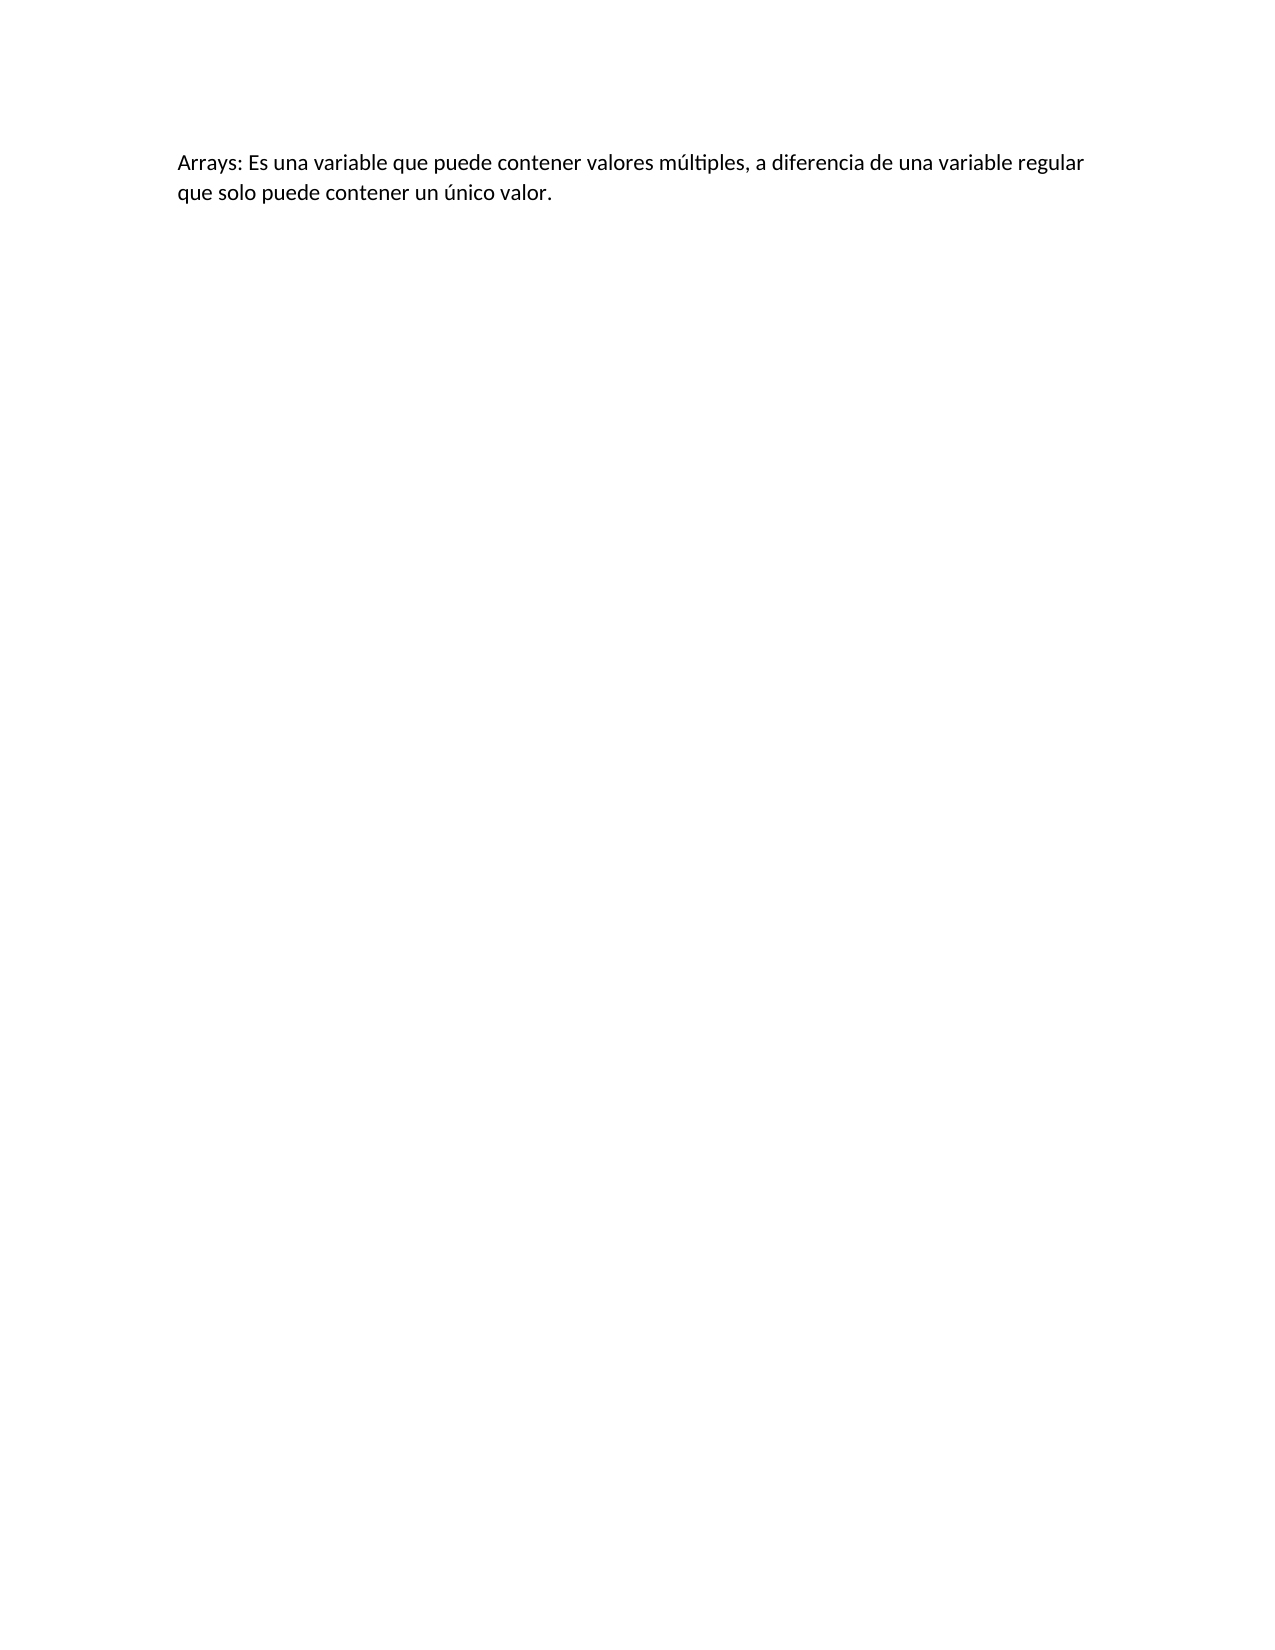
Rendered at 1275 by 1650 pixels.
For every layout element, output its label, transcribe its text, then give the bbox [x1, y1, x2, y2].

text Arrays: Es una variable que puede contener valores múltiples, a diferencia de una variable regular que solo puede contener un único valor. [177, 148, 1098, 206]
